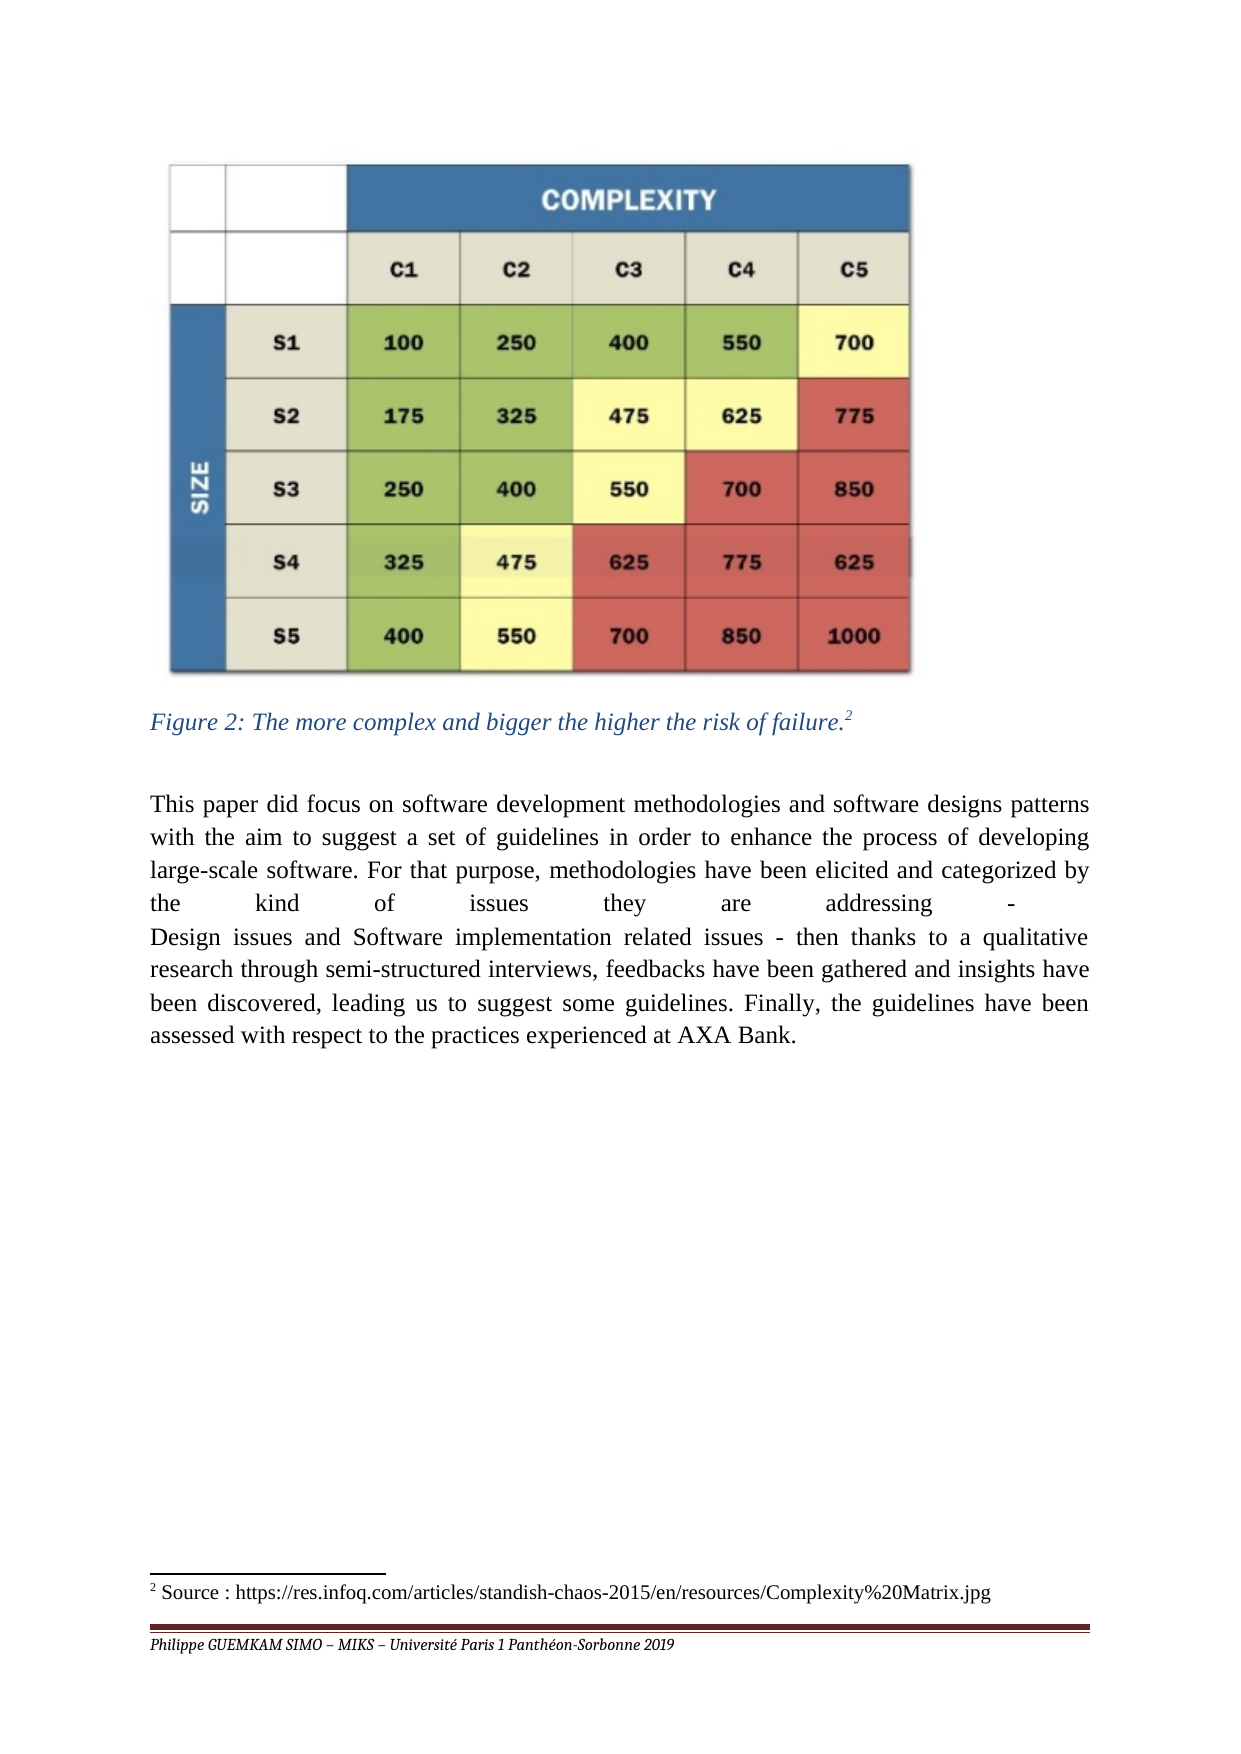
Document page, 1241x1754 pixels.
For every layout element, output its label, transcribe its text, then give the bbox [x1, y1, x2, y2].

text This paper did focus on software development methodologies and software designs patterns with the aim to suggest a set of guidelines in order to enhance the process of developing large-scale software. For that purpose, methodologies have been elicited and categorized by the kind of issues they are addressing - Design issues and Software implementation related issues - then thanks to a qualitative research through semi-structured interviews, feedbacks have been gathered and insights have been discovered, leading us to suggest some guidelines. Finally, the guidelines have been assessed with respect to the practices experienced at AXA Bank. [150, 756, 1090, 1049]
picture [150, 150, 931, 682]
text Figure 2: The more complex and bigger the higher the risk of failure. [150, 707, 1090, 736]
